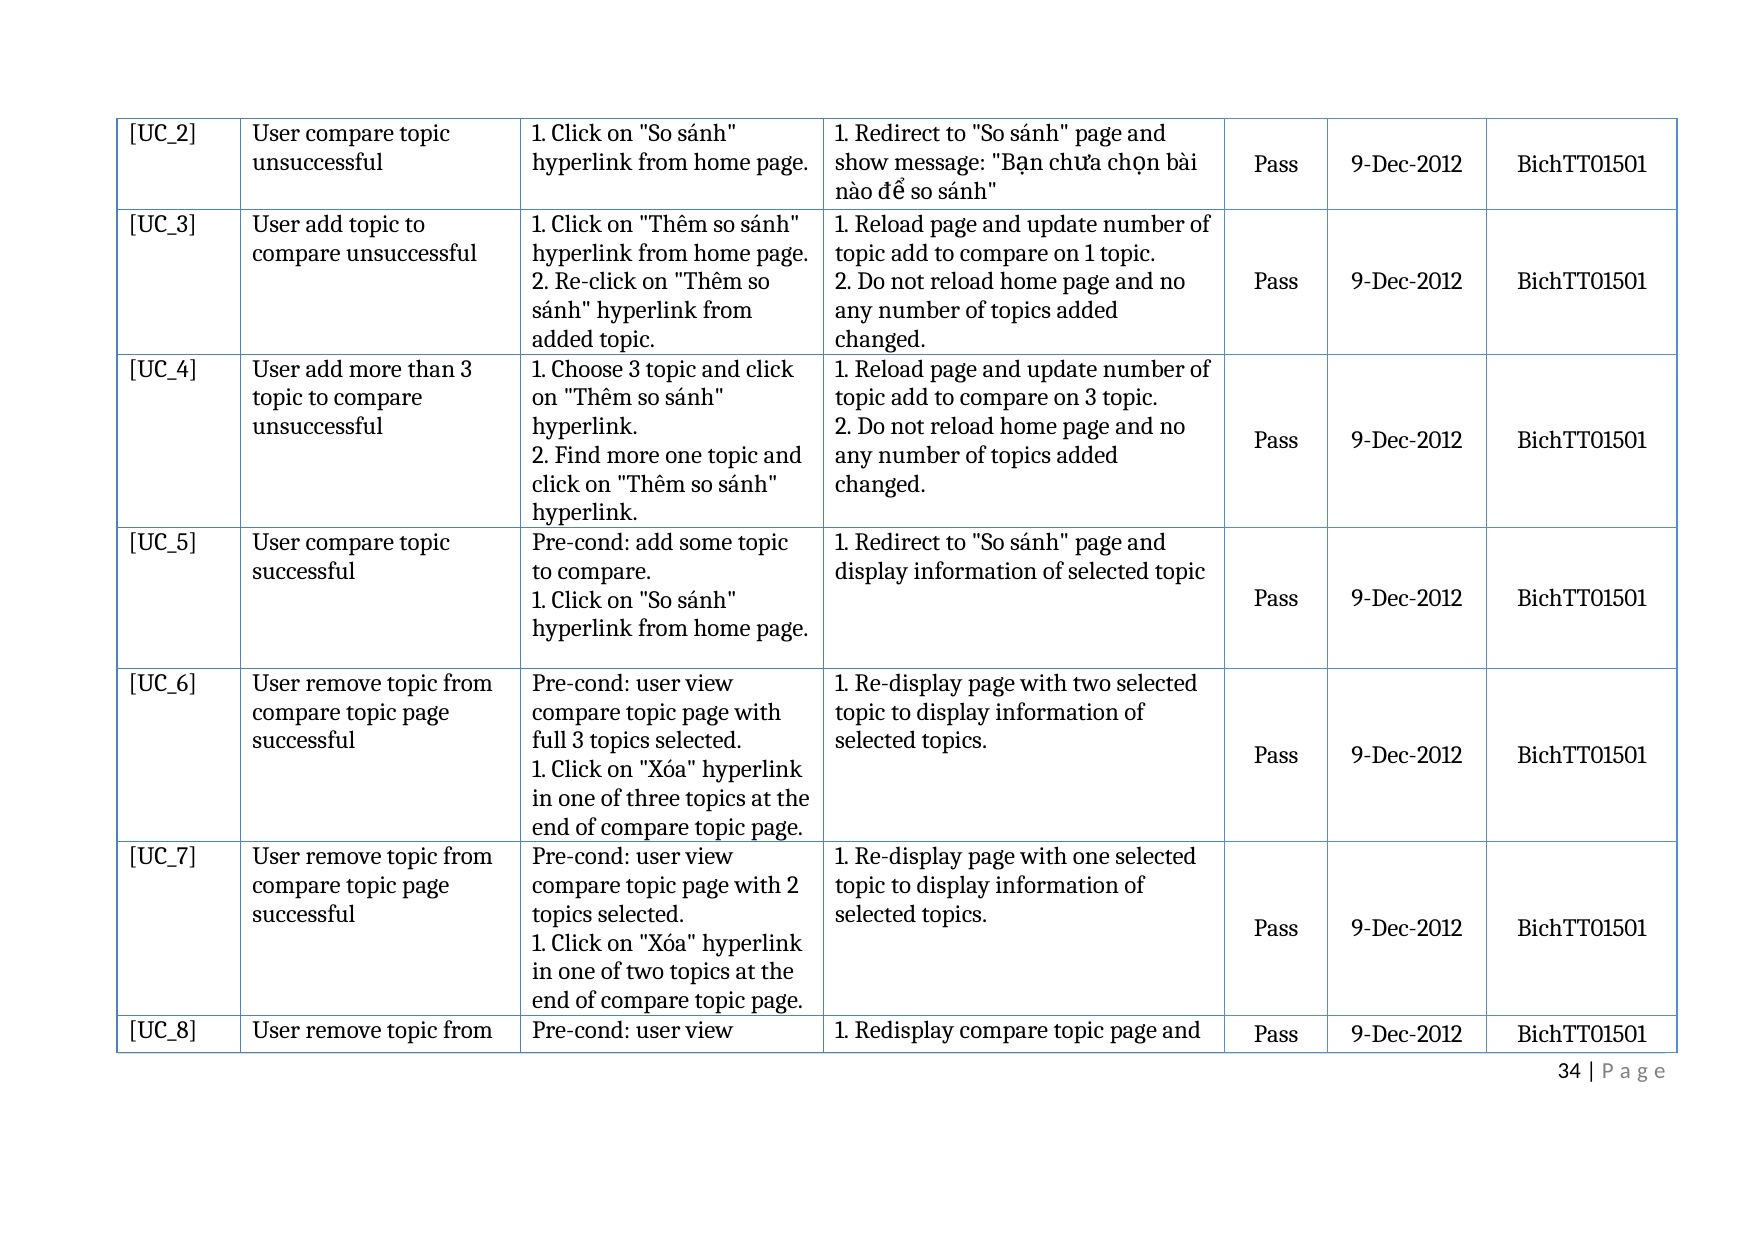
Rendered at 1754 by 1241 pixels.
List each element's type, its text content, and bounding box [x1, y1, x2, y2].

table_cell 1. Re-display page with one selected topic to display information of selected topics. [824, 842, 1224, 1015]
table_cell 9-Dec-2012 [1328, 119, 1486, 209]
table_cell 9-Dec-2012 [1328, 528, 1486, 668]
table_cell Pass [1225, 355, 1327, 527]
table_cell Pre-cond: user view compare topic page with 1 topic selected. 1. Click on "Xóa" hyperlink at the end of compare topic page. [521, 1016, 823, 1052]
table_cell User compare topic successful [241, 528, 520, 668]
table_cell Pass [1225, 669, 1327, 841]
table_cell User add more than 3 topic to compare unsuccessful [241, 355, 520, 527]
table_cell Pass [1225, 119, 1327, 209]
table_cell [UC_5] [118, 528, 240, 668]
table_cell User remove topic from compare topic page successful [241, 842, 520, 1015]
table_cell [UC_8] [118, 1016, 240, 1052]
table_cell Pre-cond: add some topic to compare. 1. Click on "So sánh" hyperlink from home page. [521, 528, 823, 668]
table_cell 1. Redisplay compare topic page and show message: "Bạn chưa chọn bài nào để so sánh" [824, 1016, 1224, 1052]
table_cell 9-Dec-2012 [1328, 669, 1486, 841]
table_cell User add topic to compare unsuccessful [241, 210, 520, 353]
table_cell BichTT01501 [1487, 210, 1676, 353]
table_cell [UC_3] [118, 210, 240, 353]
table_cell User compare topic unsuccessful [241, 119, 520, 209]
table_cell 1. Choose 3 topic and click on "Thêm so sánh" hyperlink. 2. Find more one topic and click on "Thêm so sánh" hyperlink. [521, 355, 823, 527]
table_cell [UC_7] [118, 842, 240, 1015]
table_cell 1. Reload page and update number of topic add to compare on 1 topic. 2. Do not reload home page and no any number of topics added changed. [824, 210, 1224, 353]
table_cell [UC_4] [118, 355, 240, 527]
table_cell 9-Dec-2012 [1328, 355, 1486, 527]
table_cell BichTT01501 [1487, 842, 1676, 1015]
table_cell Pass [1225, 842, 1327, 1015]
table_cell [UC_2] [118, 119, 240, 209]
table_cell Pre-cond: user view compare topic page with 2 topics selected. 1. Click on "Xóa" hyperlink in one of two topics at the end of compare topic page. [521, 842, 823, 1015]
table_cell Pre-cond: user view compare topic page with full 3 topics selected. 1. Click on "Xóa" hyperlink in one of three topics at the end of compare topic page. [521, 669, 823, 841]
table_cell BichTT01501 [1487, 1016, 1676, 1052]
table_cell BichTT01501 [1487, 119, 1676, 209]
table_cell BichTT01501 [1487, 669, 1676, 841]
table_cell 9-Dec-2012 [1328, 210, 1486, 353]
table_cell 1. Click on "Thêm so sánh" hyperlink from home page. 2. Re-click on "Thêm so sánh" hyperlink from added topic. [521, 210, 823, 353]
table_cell Pass [1225, 210, 1327, 353]
table_cell 1. Click on "So sánh" hyperlink from home page. [521, 119, 823, 209]
table_cell BichTT01501 [1487, 528, 1676, 668]
table_cell 9-Dec-2012 [1328, 1016, 1486, 1052]
table_cell 1. Reload page and update number of topic add to compare on 3 topic. 2. Do not reload home page and no any number of topics added changed. [824, 355, 1224, 527]
table_cell 1. Re-display page with two selected topic to display information of selected topics. [824, 669, 1224, 841]
table_cell 1. Redirect to "So sánh" page and display information of selected topic [824, 528, 1224, 668]
table_cell 9-Dec-2012 [1328, 842, 1486, 1015]
table_cell BichTT01501 [1487, 355, 1676, 527]
table_cell User remove topic from compare topic page successful [241, 669, 520, 841]
table_cell Pass [1225, 1016, 1327, 1052]
table_cell [UC_6] [118, 669, 240, 841]
table_cell User remove topic from compare topic page successful [241, 1016, 520, 1052]
table_cell 1. Redirect to "So sánh" page and show message: "Bạn chưa chọn bài nào để so sánh" [824, 119, 1224, 209]
table_cell Pass [1225, 528, 1327, 668]
